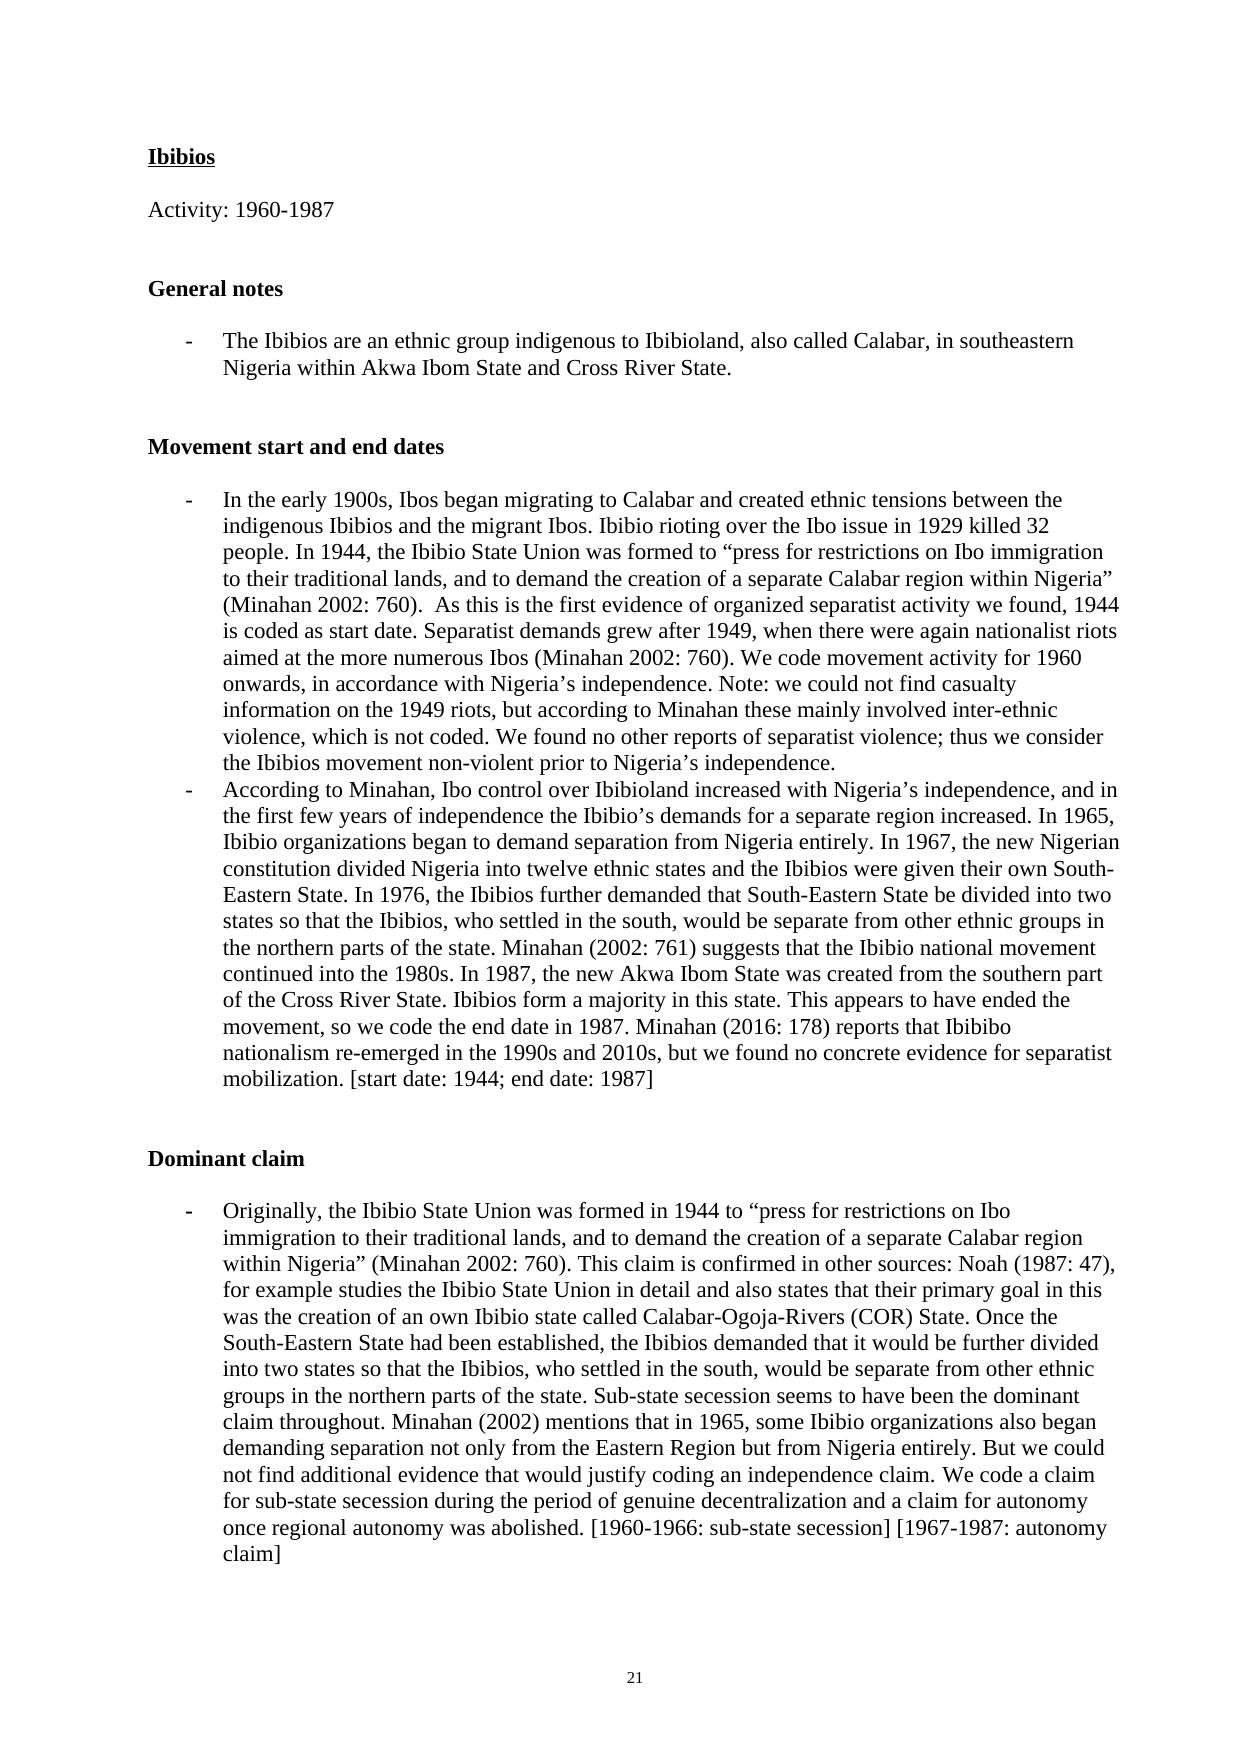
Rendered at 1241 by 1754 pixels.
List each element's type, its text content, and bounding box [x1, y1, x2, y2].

list According to Minahan, Ibo control over Ibibioland increased with Nigeria’s independence, and in the first few years of independence the Ibibio’s demands for a separate region increased. In 1965, Ibibio organizations began to demand separation from Nigeria entirely. In 1967, the new Nigerian constitution divided Nigeria into twelve ethnic states and the Ibibios were given their own South-Eastern State. In 1976, the Ibibios further demanded that South-Eastern State be divided into two states so that the Ibibios, who settled in the south, would be separate from other ethnic groups in the northern parts of the state. Minahan (2002: 761) suggests that the Ibibio national movement continued into the 1980s. In 1987, the new Akwa Ibom State was created from the southern part of the Cross River State. Ibibios form a majority in this state. This appears to have ended the movement, so we code the end date in 1987. Minahan (2016: 178) reports that Ibibibo nationalism re-emerged in the 1990s and 2010s, but we found no concrete evidence for separatist mobilization. [start date: 1944; end date: 1987] [185, 776, 1122, 1092]
text Activity: 1960-1987 [148, 196, 1122, 222]
text Dominant claim [148, 1144, 1122, 1171]
list Originally, the Ibibio State Union was formed in 1944 to “press for restrictions on Ibo immigration to their traditional lands, and to demand the creation of a separate Calabar region within Nigeria” (Minahan 2002: 760). This claim is confirmed in other sources: Noah (1987: 47), for example studies the Ibibio State Union in detail and also states that their primary goal in this was the creation of an own Ibibio state called Calabar-Ogoja-Rivers (COR) State. Once the South-Eastern State had been established, the Ibibios demanded that it would be further divided into two states so that the Ibibios, who settled in the south, would be separate from other ethnic groups in the northern parts of the state. Sub-state secession seems to have been the dominant claim throughout. Minahan (2002) mentions that in 1965, some Ibibio organizations also began demanding separation not only from the Eastern Region but from Nigeria entirely. But we could not find additional evidence that would justify coding an independence claim. We code a claim for sub-state secession during the period of genuine decentralization and a claim for autonomy once regional autonomy was abolished. [1960-1966: sub-state secession] [1967-1987: autonomy claim] [185, 1197, 1122, 1566]
list The Ibibios are an ethnic group indigenous to Ibibioland, also called Calabar, in southeastern Nigeria within Akwa Ibom State and Cross River State. [185, 328, 1122, 380]
text Movement start and end dates [148, 433, 1122, 459]
text General notes [148, 275, 1122, 301]
list In the early 1900s, Ibos began migrating to Calabar and created ethnic tensions between the indigenous Ibibios and the migrant Ibos. Ibibio rioting over the Ibo issue in 1929 killed 32 people. In 1944, the Ibibio State Union was formed to “press for restrictions on Ibo immigration to their traditional lands, and to demand the creation of a separate Calabar region within Nigeria” (Minahan 2002: 760). As this is the first evidence of organized separatist activity we found, 1944 is coded as start date. Separatist demands grew after 1949, when there were again nationalist riots aimed at the more numerous Ibos (Minahan 2002: 760). We code movement activity for 1960 onwards, in accordance with Nigeria’s independence. Note: we could not find casualty information on the 1949 riots, but according to Minahan these mainly involved inter-ethnic violence, which is not coded. We found no other reports of separatist violence; thus we consider the Ibibios movement non-violent prior to Nigeria’s independence. [185, 486, 1122, 776]
subtitle Ibibios [148, 143, 1122, 169]
